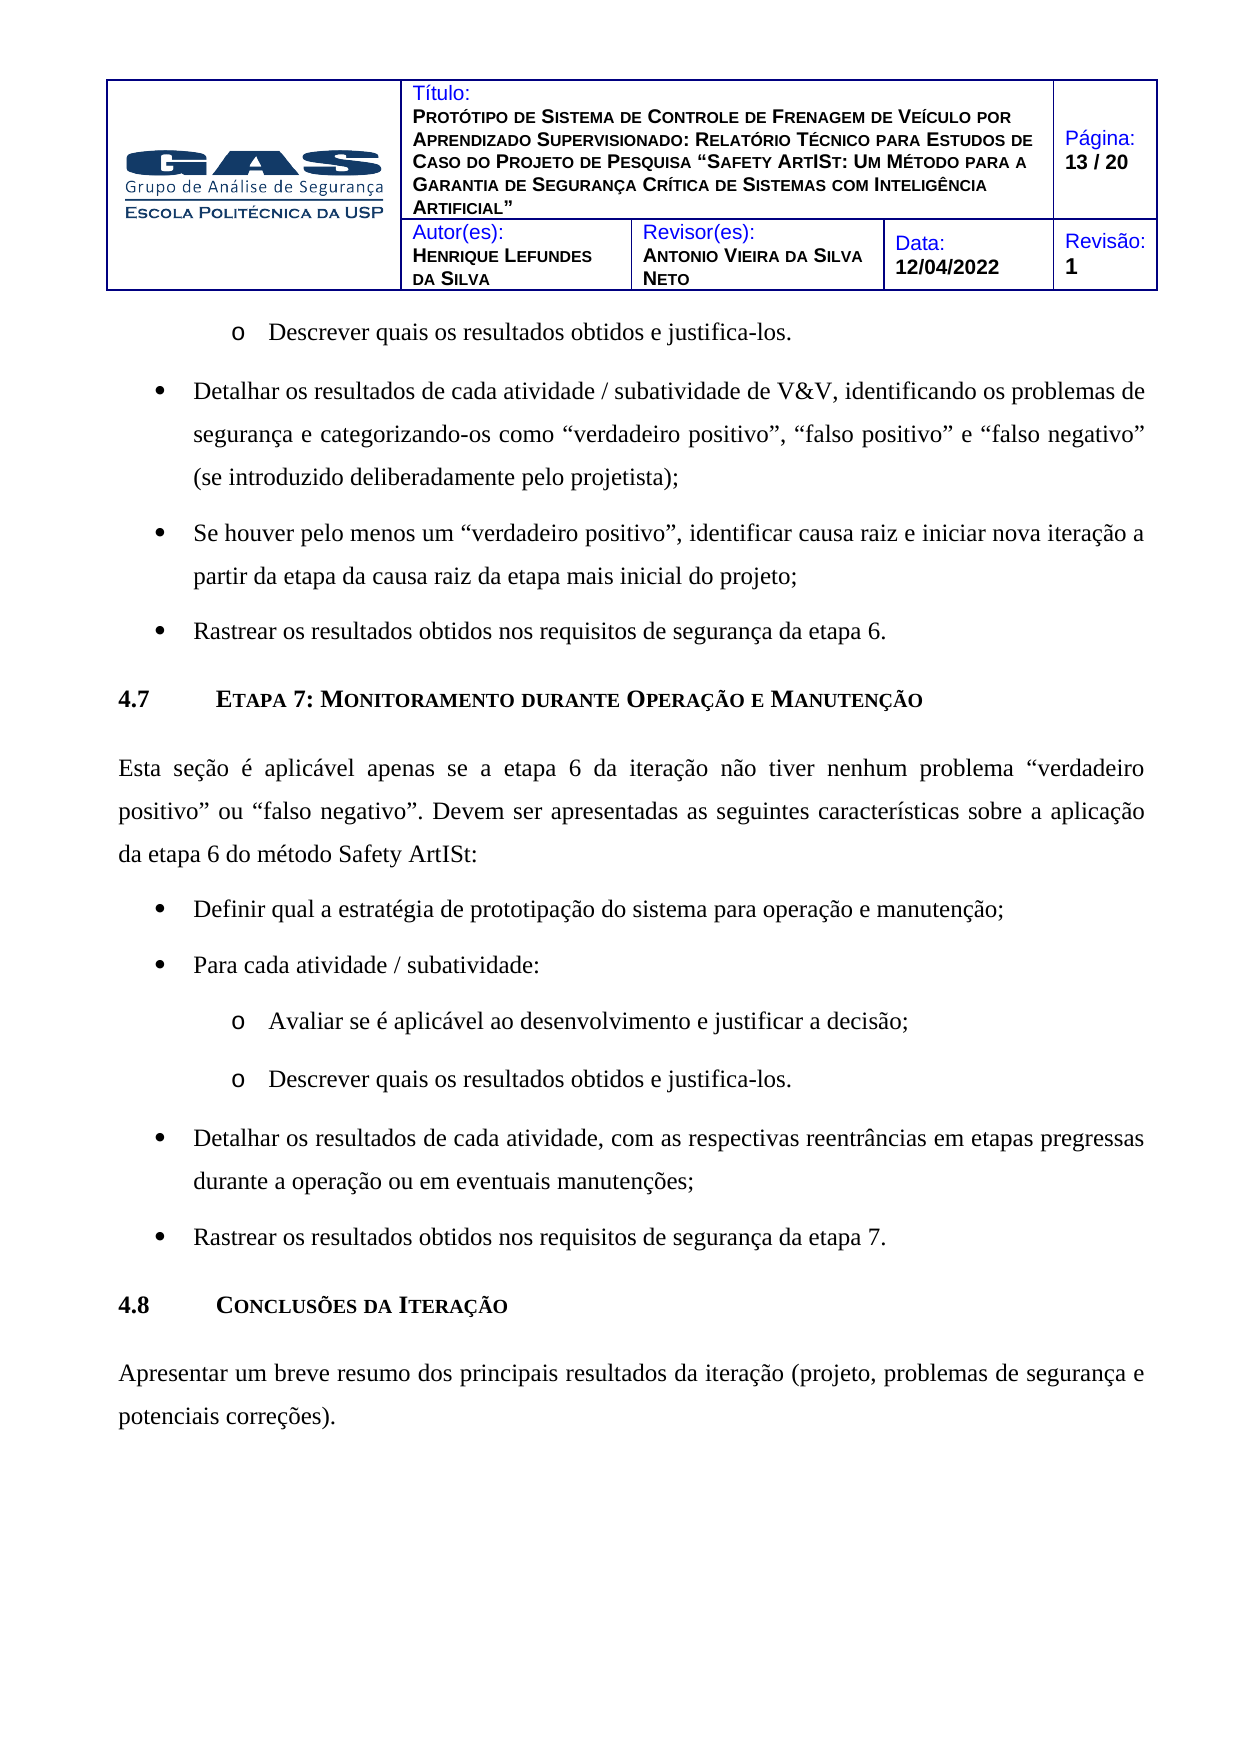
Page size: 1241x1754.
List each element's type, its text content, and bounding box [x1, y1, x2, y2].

subtitle Conclusões da Iteração [118, 1290, 1146, 1319]
text Esta seção é aplicável apenas se a etapa 6 da iteração não tiver nenhum problema “verdadeiro positivo” ou “falso negativo”. Devem ser apresentadas as seguintes características sobre a aplicação da etapa 6 do método Safety ArtISt: [118, 753, 1146, 868]
text Apresentar um breve resumo dos principais resultados da iteração (projeto, problemas de segurança e potenciais correções). [118, 1358, 1146, 1430]
subtitle Etapa 7: Monitoramento durante Operação e Manutenção [118, 684, 1146, 713]
list Definir qual a estratégia de prototipação do sistema para operação e manutenção; [156, 894, 1146, 923]
list Detalhar os resultados de cada atividade / subatividade de V&V, identificando os problemas de segurança e categorizando-os como “verdadeiro positivo”, “falso positivo” e “falso negativo” (se introduzido deliberadamente pelo projetista); [156, 376, 1146, 491]
list Detalhar os resultados de cada atividade, com as respectivas reentrâncias em etapas pregressas durante a operação ou em eventuais manutenções; [156, 1123, 1146, 1195]
list Para cada atividade / subatividade: [156, 950, 1146, 979]
list Avaliar se é aplicável ao desenvolvimento e justificar a decisão; [231, 1006, 1146, 1037]
list Rastrear os resultados obtidos nos requisitos de segurança da etapa 7. [156, 1222, 1146, 1251]
list Descrever quais os resultados obtidos e justifica-los. [231, 1064, 1146, 1095]
list Descrever quais os resultados obtidos e justifica-los. [231, 317, 1146, 348]
picture [118, 144, 390, 226]
list Rastrear os resultados obtidos nos requisitos de segurança da etapa 6. [156, 616, 1146, 645]
